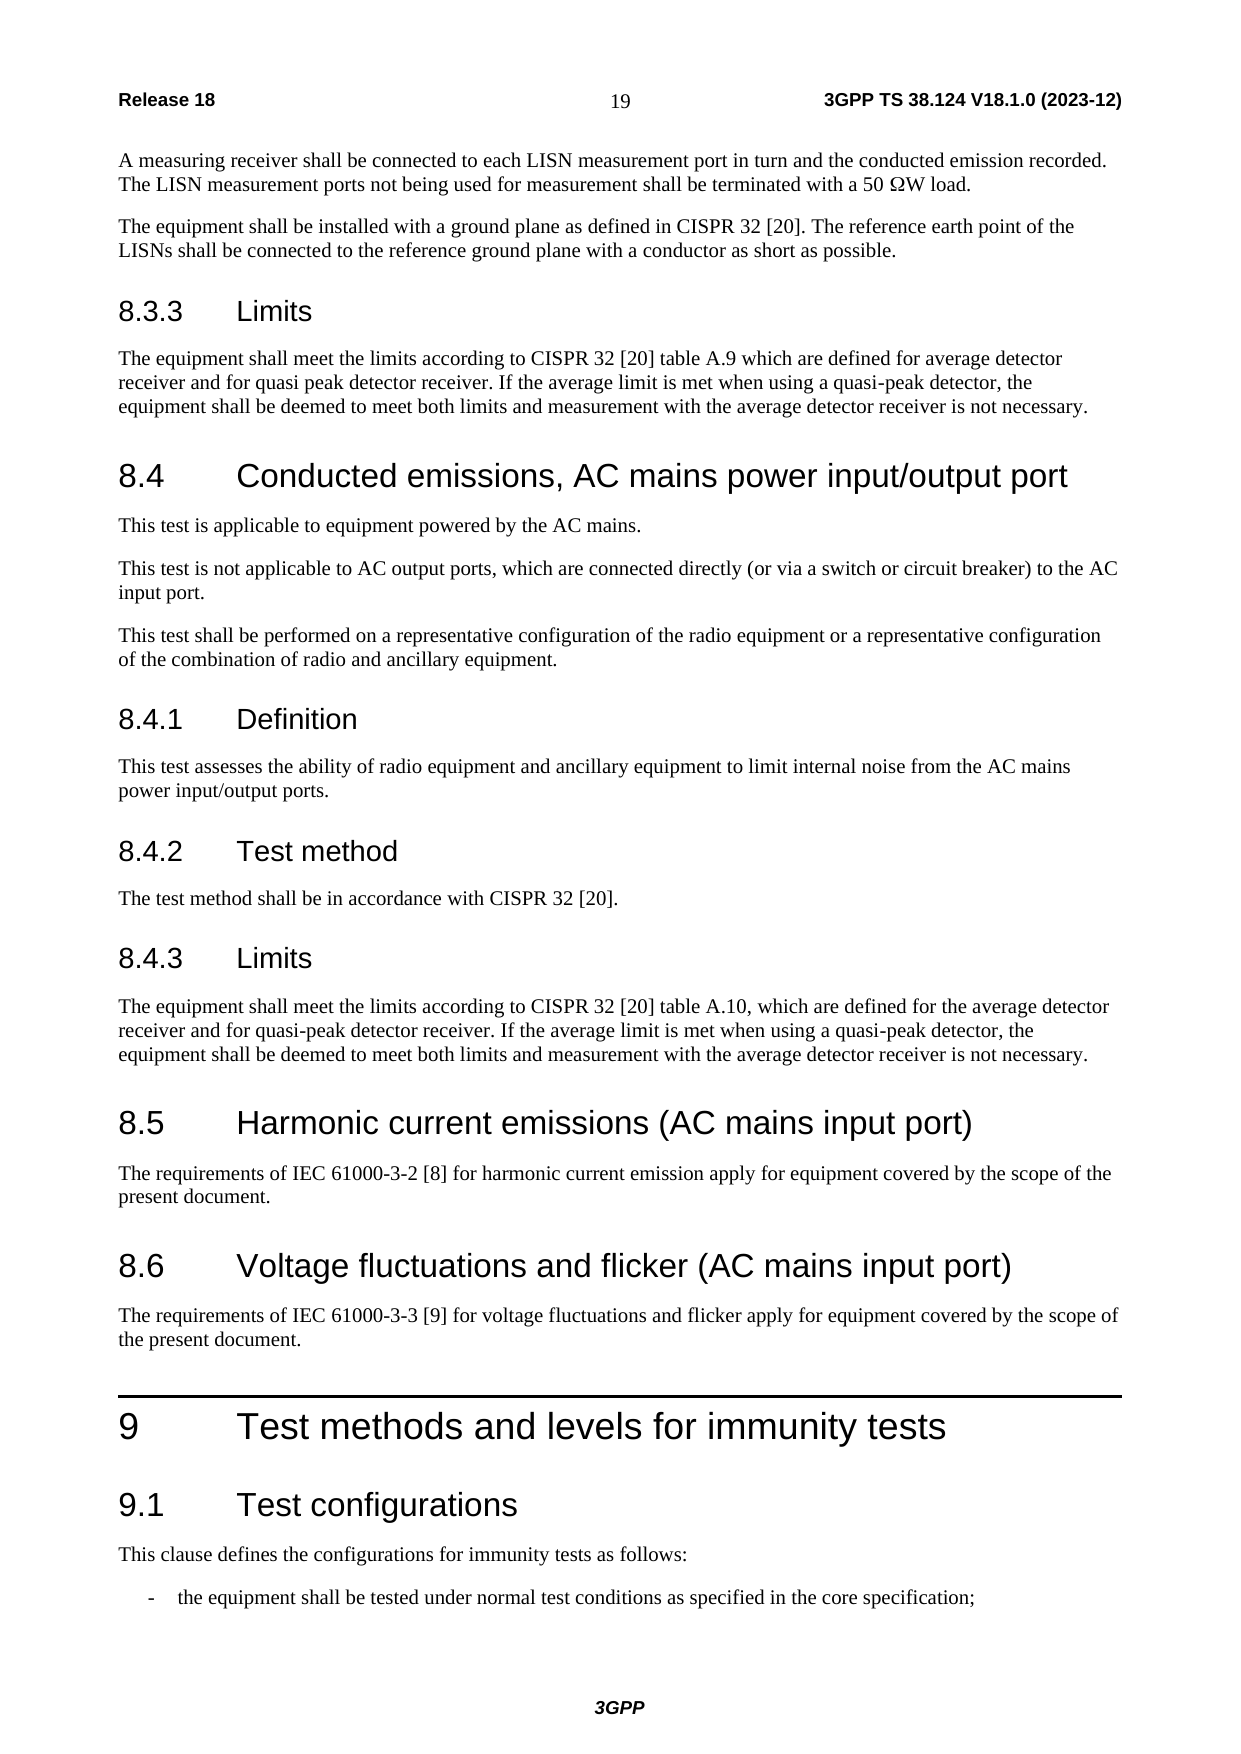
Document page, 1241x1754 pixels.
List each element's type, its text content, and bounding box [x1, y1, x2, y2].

text This test is applicable to equipment powered by the AC mains. [118, 513, 1121, 537]
text The requirements of IEC 61000-3-2 [8] for harmonic current emission apply for equipment covered by the scope of the present document. [118, 1160, 1122, 1208]
text A measuring receiver shall be connected to each LISN measurement port in turn and the conducted emission recorded. The LISN measurement ports not being used for measurement shall be terminated with a 50 W load. [118, 147, 1121, 196]
subtitle 8.4.3 Limits [118, 941, 1122, 975]
text The test method shall be in accordance with CISPR 32 [20]. [118, 886, 1121, 910]
text This test assesses the ability of radio equipment and ancillary equipment to limit internal noise from the AC mains power input/output ports. [118, 754, 1121, 802]
subtitle 8.4.2 Test method [118, 834, 1122, 867]
text The equipment shall be installed with a ground plane as defined in CISPR 32 [20]. The reference earth point of the LISNs shall be connected to the reference ground plane with a conductor as short as possible. [118, 214, 1121, 262]
subtitle 8.3.3 Limits [118, 294, 1122, 327]
subtitle 8.4.1 Definition [118, 702, 1122, 736]
subtitle 8.4 Conducted emissions, AC mains power input/output port [118, 456, 1122, 494]
text The requirements of IEC 61000-3-3 [9] for voltage fluctuations and flicker apply for equipment covered by the scope of the present document. [118, 1303, 1122, 1351]
subtitle 8.5 Harmonic current emissions (AC mains input port) [118, 1103, 1122, 1142]
text The equipment shall meet the limits according to CISPR 32 [20] table A.9 which are defined for average detector receiver and for quasi peak detector receiver. If the average limit is met when using a quasi-peak detector, the equipment shall be deemed to meet both limits and measurement with the average detector receiver is not necessary. [118, 346, 1122, 418]
text This test is not applicable to AC output ports, which are connected directly (or via a switch or circuit breaker) to the AC input port. [118, 556, 1121, 604]
text This test shall be performed on a representative configuration of the radio equipment or a representative configuration of the combination of radio and ancillary equipment. [118, 623, 1122, 671]
text - the equipment shall be tested under normal test conditions as specified in the core specification; [148, 1585, 1122, 1609]
subtitle 9 Test methods and levels for immunity tests [118, 1398, 1122, 1448]
text The equipment shall meet the limits according to CISPR 32 [20] table A.10, which are defined for the average detector receiver and for quasi-peak detector receiver. If the average limit is met when using a quasi-peak detector, the equipment shall be deemed to meet both limits and measurement with the average detector receiver is not necessary. [118, 993, 1121, 1066]
subtitle 9.1 Test configurations [118, 1485, 1122, 1523]
text This clause defines the configurations for immunity tests as follows: [118, 1542, 1122, 1566]
subtitle 8.6 Voltage fluctuations and flicker (AC mains input port) [118, 1246, 1122, 1284]
